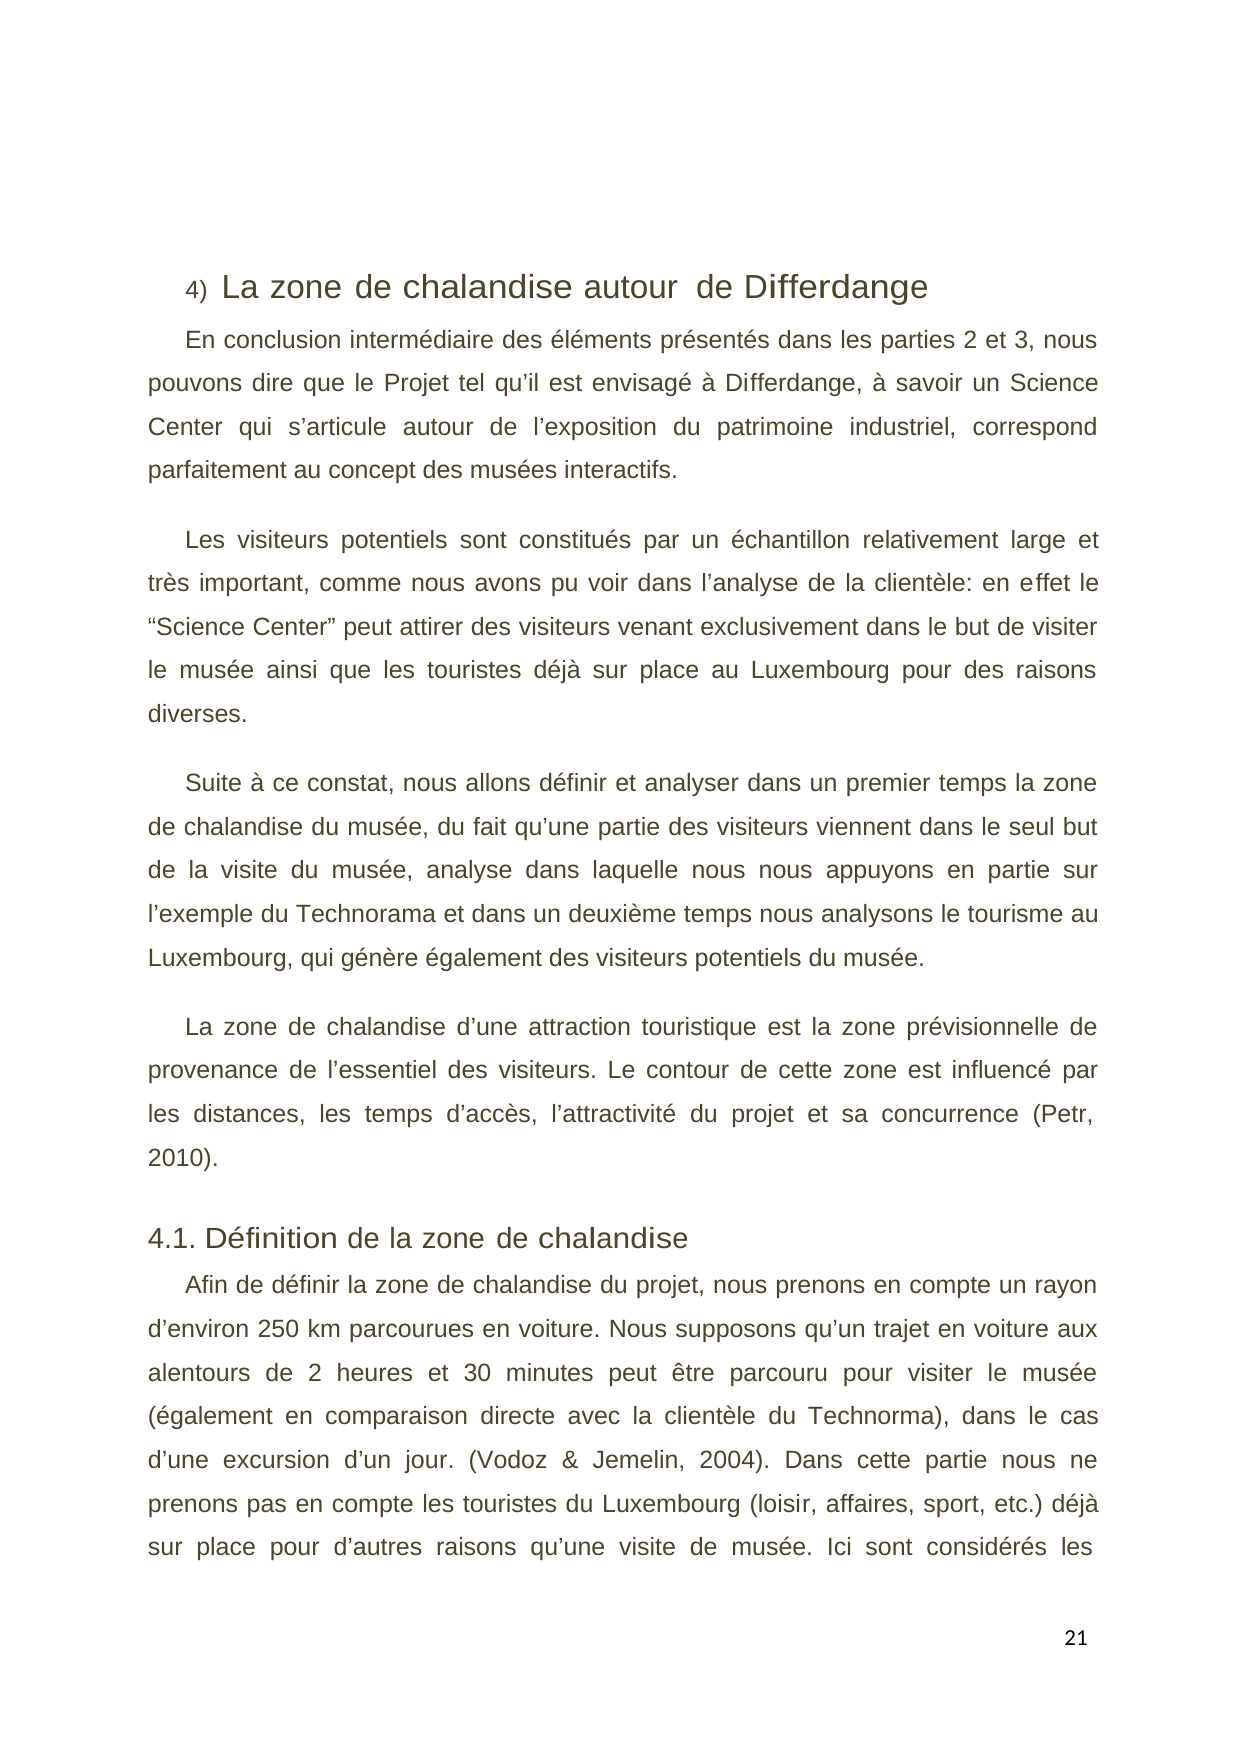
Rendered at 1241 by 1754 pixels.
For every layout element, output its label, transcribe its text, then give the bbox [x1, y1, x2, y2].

text 2010). [148, 1143, 1107, 1172]
text Les visiteurs potentiels sont constitués par un échantillon relativement large et très important, comme nous avons pu voir dans l’analyse de la clientèle: en effet le “Science Center” peut attirer des visiteurs venant exclusivement dans le but de visiter le musée ainsi que les touristes déjà sur place au Luxembourg pour des raisons diverses. [148, 524, 1099, 728]
text La zone de chalandise d’une attraction touristique est la zone prévisionnelle de provenance de l’essentiel des visiteurs. Le contour de cette zone est influencé par les distances, les temps d’accès, l’attractivité du projet et sa concurrence (Petr, [148, 1012, 1099, 1128]
text 4) La zone de chalandise autour de Differdange [185, 267, 1107, 305]
text En conclusion intermédiaire des éléments présentés dans les parties 2 et 3, nous pouvons dire que le Projet tel qu’il est envisagé à Differdange, à savoir un Science Center qui s’articule autour de l’exposition du patrimoine industriel, correspond parfaitement au concept des musées interactifs. [148, 324, 1099, 484]
text Suite à ce constat, nous allons définir et analyser dans un premier temps la zone de chalandise du musée, du fait qu’une partie des visiteurs viennent dans le seul but de la visite du musée, analyse dans laquelle nous nous appuyons en partie sur l’exemple du Technorama et dans un deuxième temps nous analysons le tourisme au Luxembourg, qui génère également des visiteurs potentiels du musée. [148, 768, 1099, 972]
text Afin de définir la zone de chalandise du projet, nous prenons en compte un rayon d’environ 250 km parcourues en voiture. Nous supposons qu’un trajet en voiture aux alentours de 2 heures et 30 minutes peut être parcouru pour visiter le musée (également en comparaison directe avec la clientèle du Technorma), dans le cas d’une excursion d’un jour. (Vodoz & Jemelin, 2004). Dans cette partie nous ne prenons pas en compte les touristes du Luxembourg (loisir, affaires, sport, etc.) déjà sur place pour d’autres raisons qu’une visite de musée. Ici sont considérés les [148, 1270, 1099, 1561]
text 4.1. Définition de la zone de chalandise [148, 1221, 1107, 1254]
